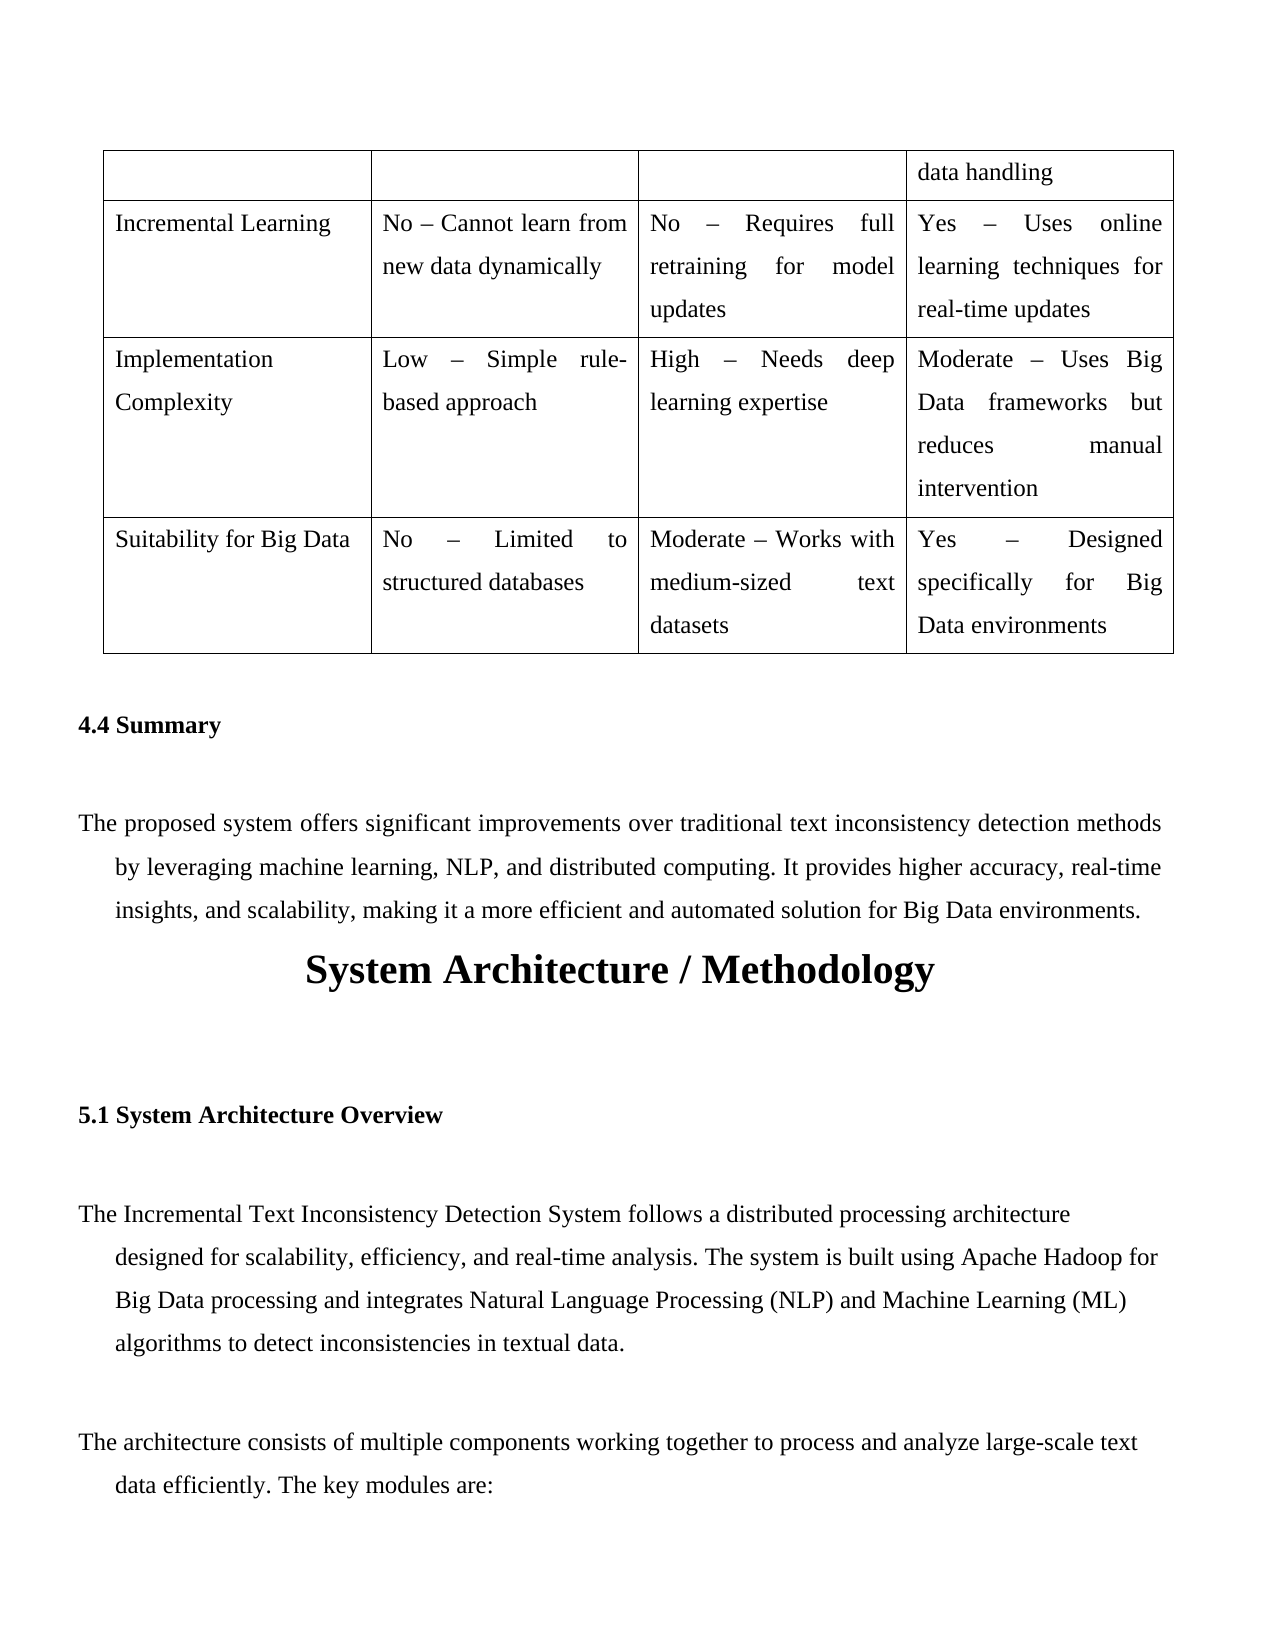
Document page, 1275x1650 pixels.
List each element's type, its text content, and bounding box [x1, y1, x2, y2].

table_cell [372, 151, 638, 200]
text 5.1 System Architecture Overview [78, 1100, 1162, 1129]
table_cell No – Limited to structured databases [372, 518, 638, 653]
text 4.4 Summary [78, 710, 1162, 738]
table_cell Yes – Designed specifically for Big Data environments [907, 518, 1173, 653]
text The architecture consists of multiple components working together to process and analyze large-scale text data efficiently. The key modules are: [78, 1427, 1162, 1499]
table_cell Moderate – Works with medium-sized text datasets [639, 518, 906, 653]
text The proposed system offers significant improvements over traditional text inconsistency detection methods by leveraging machine learning, NLP, and distributed computing. It provides higher accuracy, real-time insights, and scalability, making it a more efficient and automated solution for Big Data environments. [78, 808, 1162, 923]
table_cell Moderate – Uses Big Data frameworks but reduces manual intervention [907, 338, 1173, 517]
text System Architecture / Methodology [78, 944, 1162, 992]
text The Incremental Text Inconsistency Detection System follows a distributed processing architecture designed for scalability, efficiency, and real-time analysis. The system is built using Apache Hadoop for Big Data processing and integrates Natural Language Processing (NLP) and Machine Learning (ML) algorithms to detect inconsistencies in textual data. [78, 1199, 1162, 1357]
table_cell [907, 151, 1173, 200]
table_cell No – Cannot learn from new data dynamically [372, 201, 638, 337]
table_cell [639, 151, 906, 200]
table_cell High – Needs deep learning expertise [639, 338, 906, 517]
table_cell Incremental Learning [104, 201, 371, 337]
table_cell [104, 151, 371, 200]
table_cell Yes – Uses online learning techniques for real-time updates [907, 201, 1173, 337]
table_cell Implementation Complexity [104, 338, 371, 517]
table_cell No – Requires full retraining for model updates [639, 201, 906, 337]
table_cell Low – Simple rule-based approach [372, 338, 638, 517]
table_cell Suitability for Big Data [104, 518, 371, 653]
